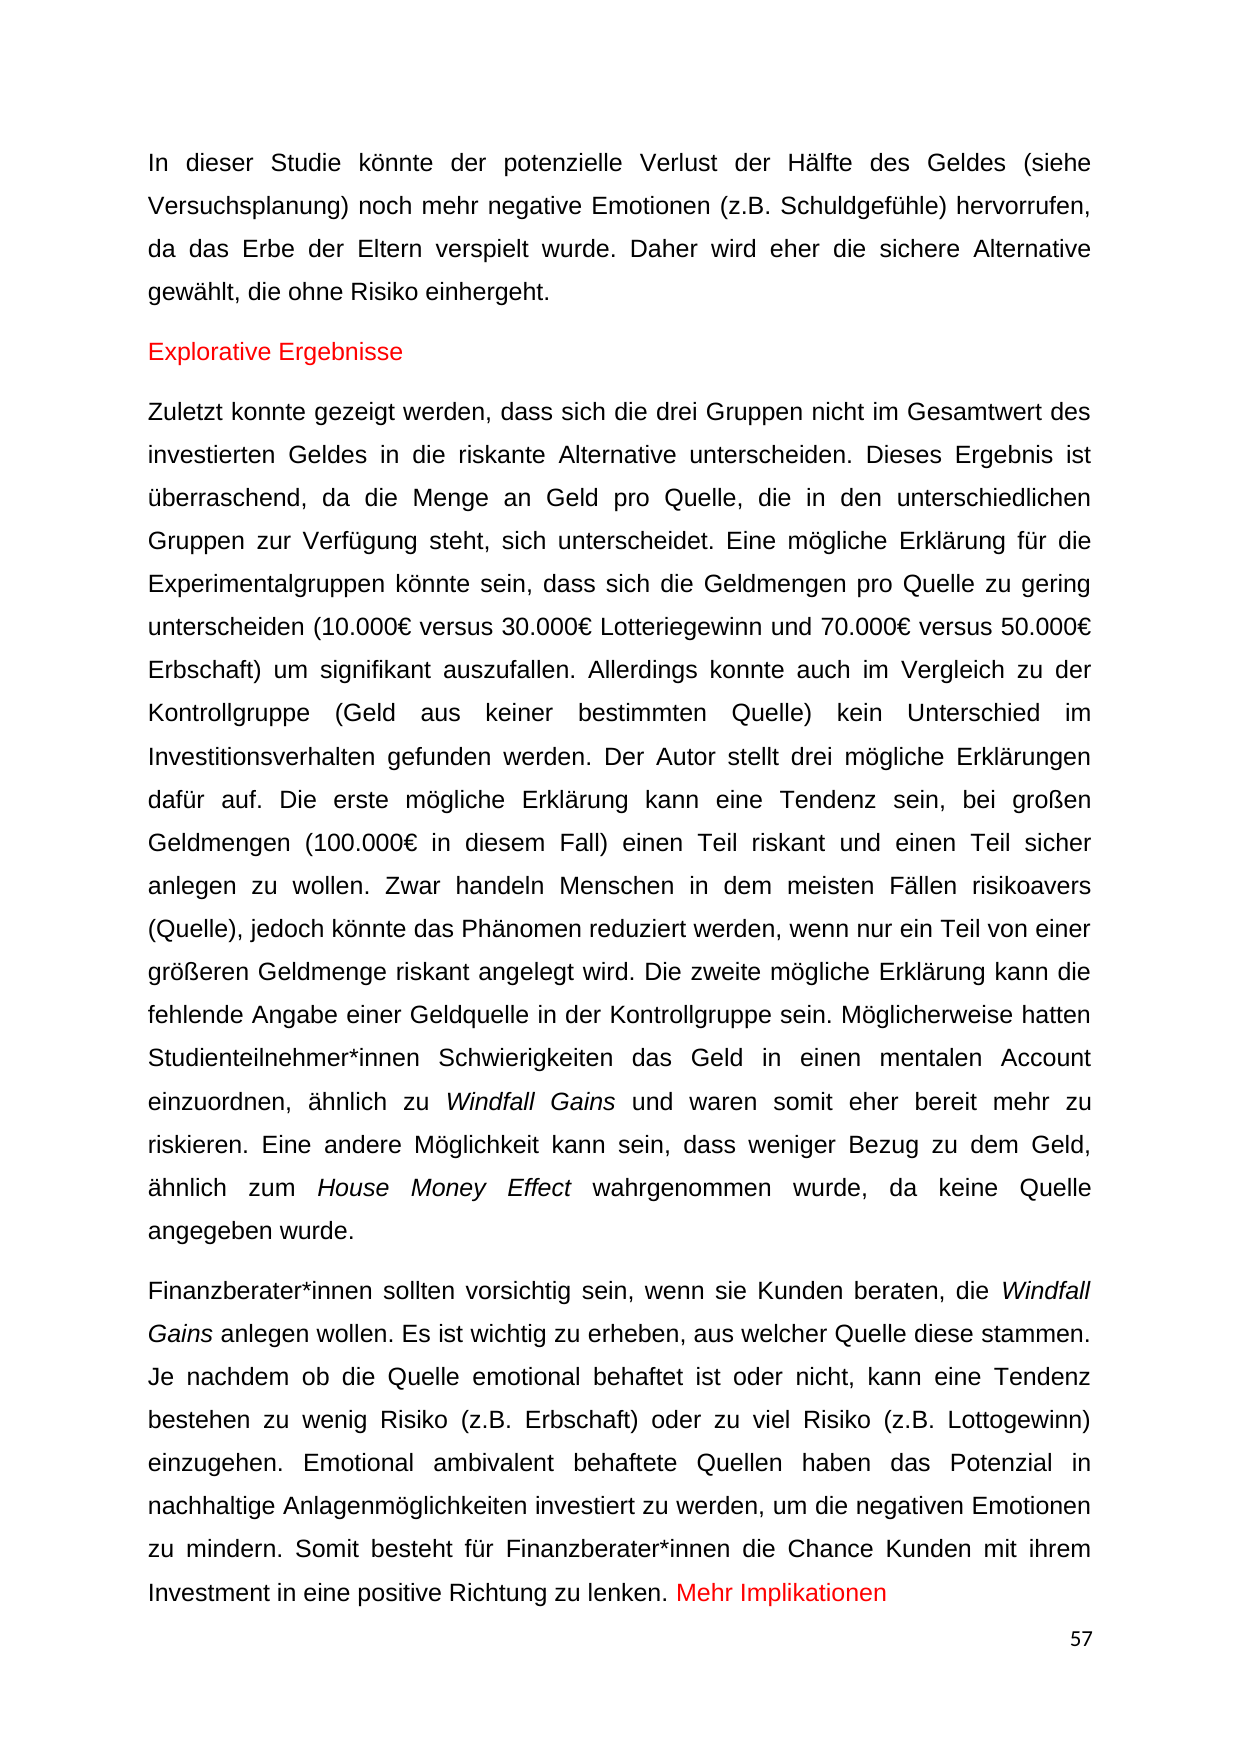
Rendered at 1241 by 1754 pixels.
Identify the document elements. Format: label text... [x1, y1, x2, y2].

text Finanzberater*innen sollten vorsichtig sein, wenn sie Kunden beraten, die Windfall Gains anlegen wollen. Es ist wichtig zu erheben, aus welcher Quelle diese stammen. Je nachdem ob die Quelle emotional behaftet ist oder nicht, kann eine Tendenz bestehen zu wenig Risiko (z.B. Erbschaft) oder zu viel Risiko (z.B. Lottogewinn) einzugehen. Emotional ambivalent behaftete Quellen haben das Potenzial in nachhaltige Anlagenmöglichkeiten investiert zu werden, um die negativen Emotionen zu mindern. Somit besteht für Finanzberater*innen die Chance Kunden mit ihrem Investment in eine positive Richtung zu lenken. Mehr Implikationen [148, 1276, 1093, 1606]
text Explorative Ergebnisse [148, 337, 1093, 366]
text Zuletzt konnte gezeigt werden, dass sich die drei Gruppen nicht im Gesamtwert des investierten Geldes in die riskante Alternative unterscheiden. Dieses Ergebnis ist überraschend, da die Menge an Geld pro Quelle, die in den unterschiedlichen Gruppen zur Verfügung steht, sich unterscheidet. Eine mögliche Erklärung für die Experimentalgruppen könnte sein, dass sich die Geldmengen pro Quelle zu gering unterscheiden (10.000€ versus 30.000€ Lotteriegewinn und 70.000€ versus 50.000€ Erbschaft) um signifikant auszufallen. Allerdings konnte auch im Vergleich zu der Kontrollgruppe (Geld aus keiner bestimmten Quelle) kein Unterschied im Investitionsverhalten gefunden werden. Der Autor stellt drei mögliche Erklärungen dafür auf. Die erste mögliche Erklärung kann eine Tendenz sein, bei großen Geldmengen (100.000€ in diesem Fall) einen Teil riskant und einen Teil sicher anlegen zu wollen. Zwar handeln Menschen in dem meisten Fällen risikoavers (Quelle), jedoch könnte das Phänomen reduziert werden, wenn nur ein Teil von einer größeren Geldmenge riskant angelegt wird. Die zweite mögliche Erklärung kann die fehlende Angabe einer Geldquelle in der Kontrollgruppe sein. Möglicherweise hatten Studienteilnehmer*innen Schwierigkeiten das Geld in einen mentalen Account einzuordnen, ähnlich zu Windfall Gains und waren somit eher bereit mehr zu riskieren. Eine andere Möglichkeit kann sein, dass weniger Bezug zu dem Geld, ähnlich zum House Money Effect wahrgenommen wurde, da keine Quelle angegeben wurde. [148, 397, 1093, 1245]
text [148, 148, 1093, 306]
